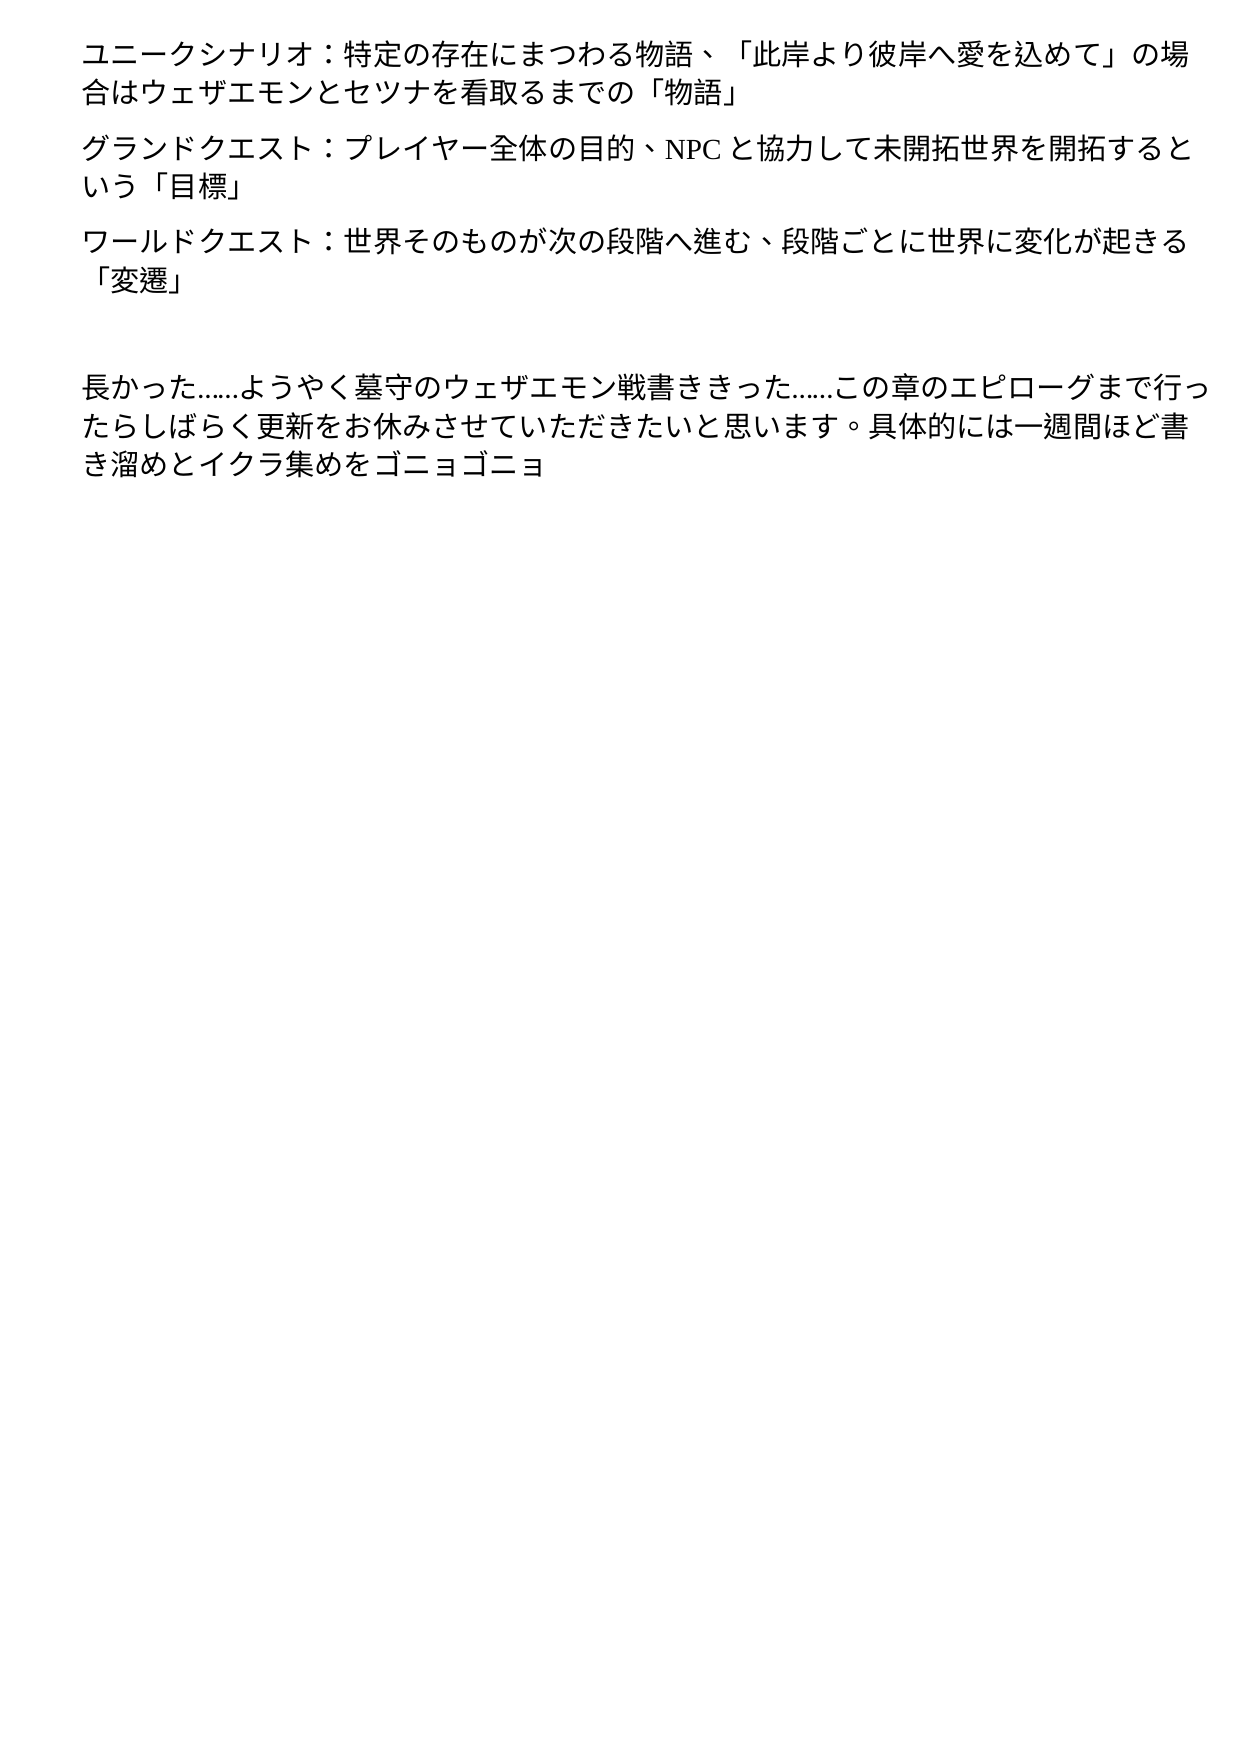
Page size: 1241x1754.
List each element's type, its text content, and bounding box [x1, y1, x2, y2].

text グランドクエスト：プレイヤー全体の目的、NPCと協力して未開拓世界を開拓するという「目標」 [81, 131, 1215, 205]
text 長かった……ようやく墓守のウェザエモン戦書ききった……この章のエピローグまで行ったらしばらく更新をお休みさせていただきたいと思います。具体的には一週間ほど書き溜めとイクラ集めをゴニョゴニョ [81, 371, 1215, 483]
text ワールドクエスト：世界そのものが次の段階へ進む、段階ごとに世界に変化が起きる「変遷」 [81, 224, 1215, 298]
text ユニークシナリオ：特定の存在にまつわる物語、「此岸より彼岸へ愛を込めて」の場合はウェザエモンとセツナを看取るまでの「物語」 [81, 37, 1215, 111]
